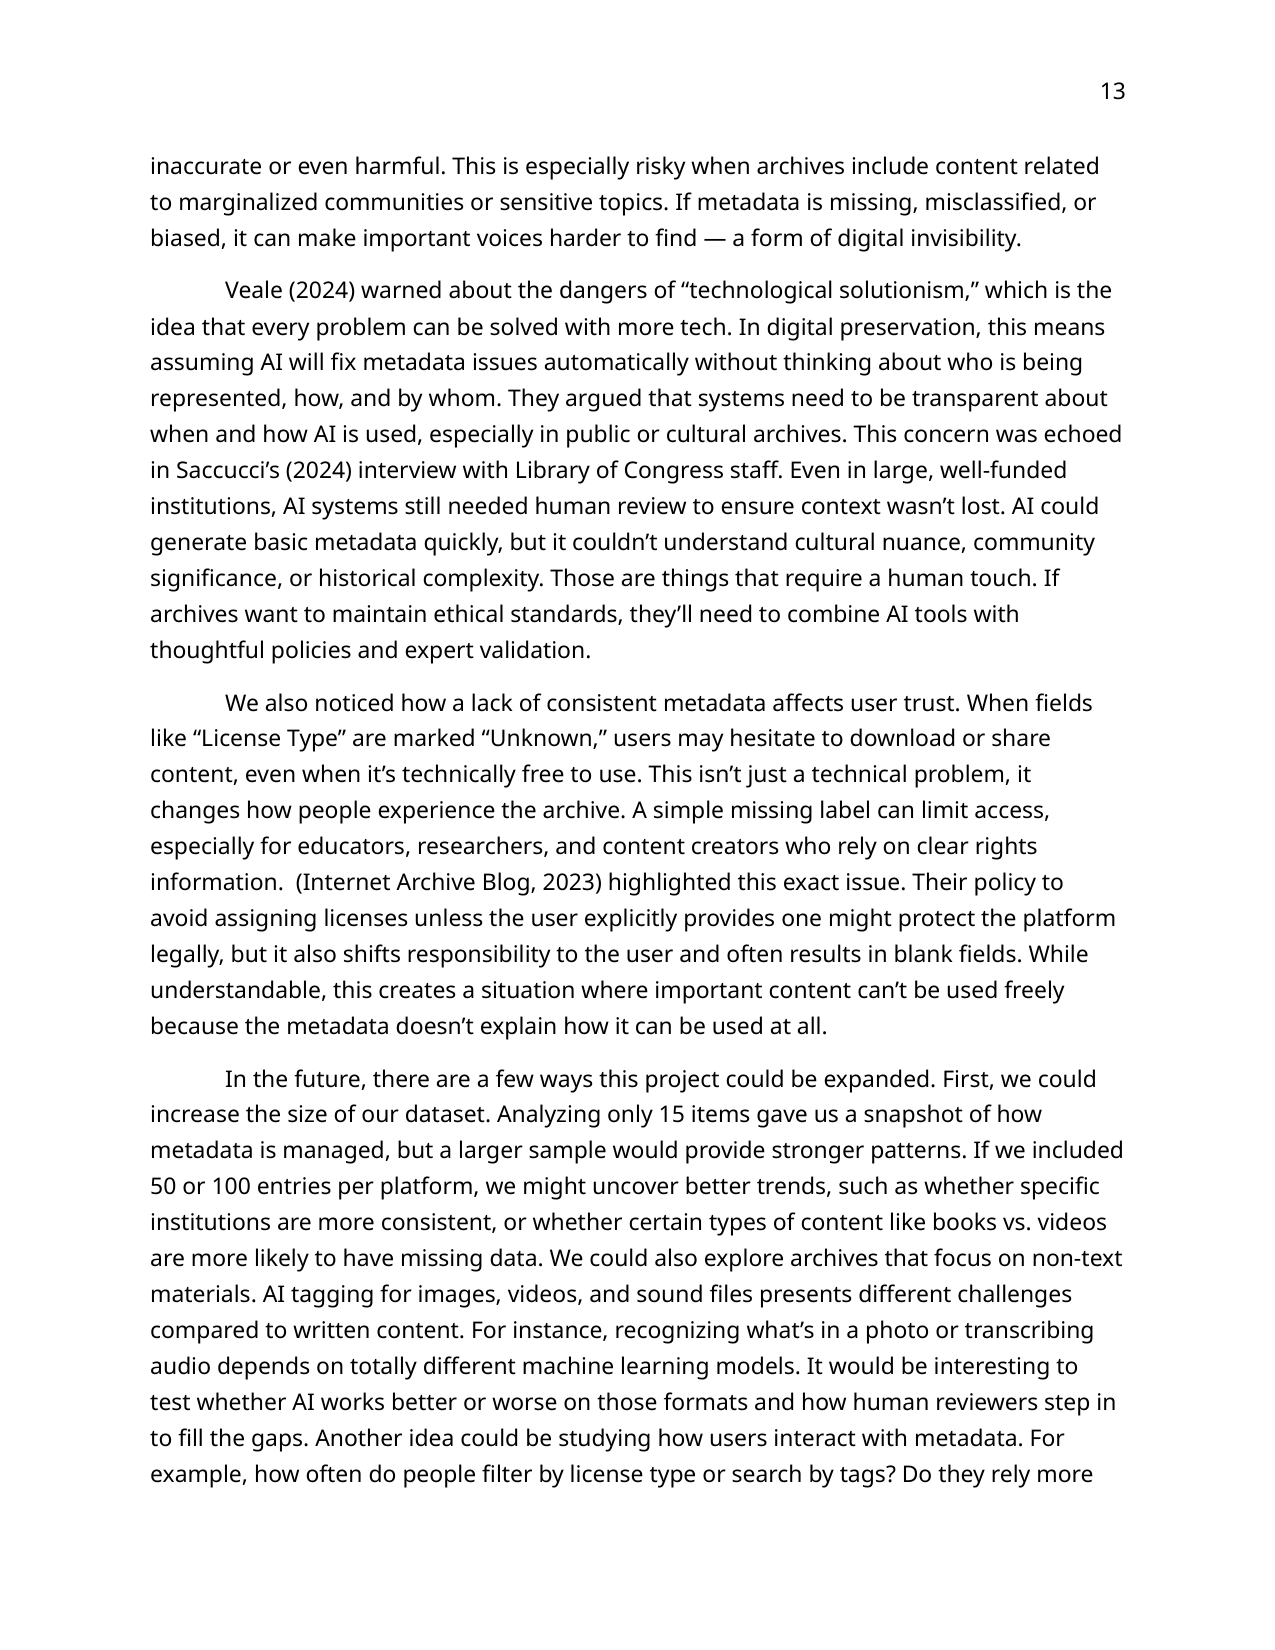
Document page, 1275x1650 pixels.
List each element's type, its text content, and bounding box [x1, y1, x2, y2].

text We also noticed how a lack of consistent metadata affects user trust. When fields like “License Type” are marked “Unknown,” users may hesitate to download or share content, even when it’s technically free to use. This isn’t just a technical problem, it changes how people experience the archive. A simple missing label can limit access, especially for educators, researchers, and content creators who rely on clear rights information. (Internet Archive Blog, 2023) highlighted this exact issue. Their policy to avoid assigning licenses unless the user explicitly provides one might protect the platform legally, but it also shifts responsibility to the user and often results in blank fields. While understandable, this creates a situation where important content can’t be used freely because the metadata doesn’t explain how it can be used at all. [150, 686, 1125, 1041]
